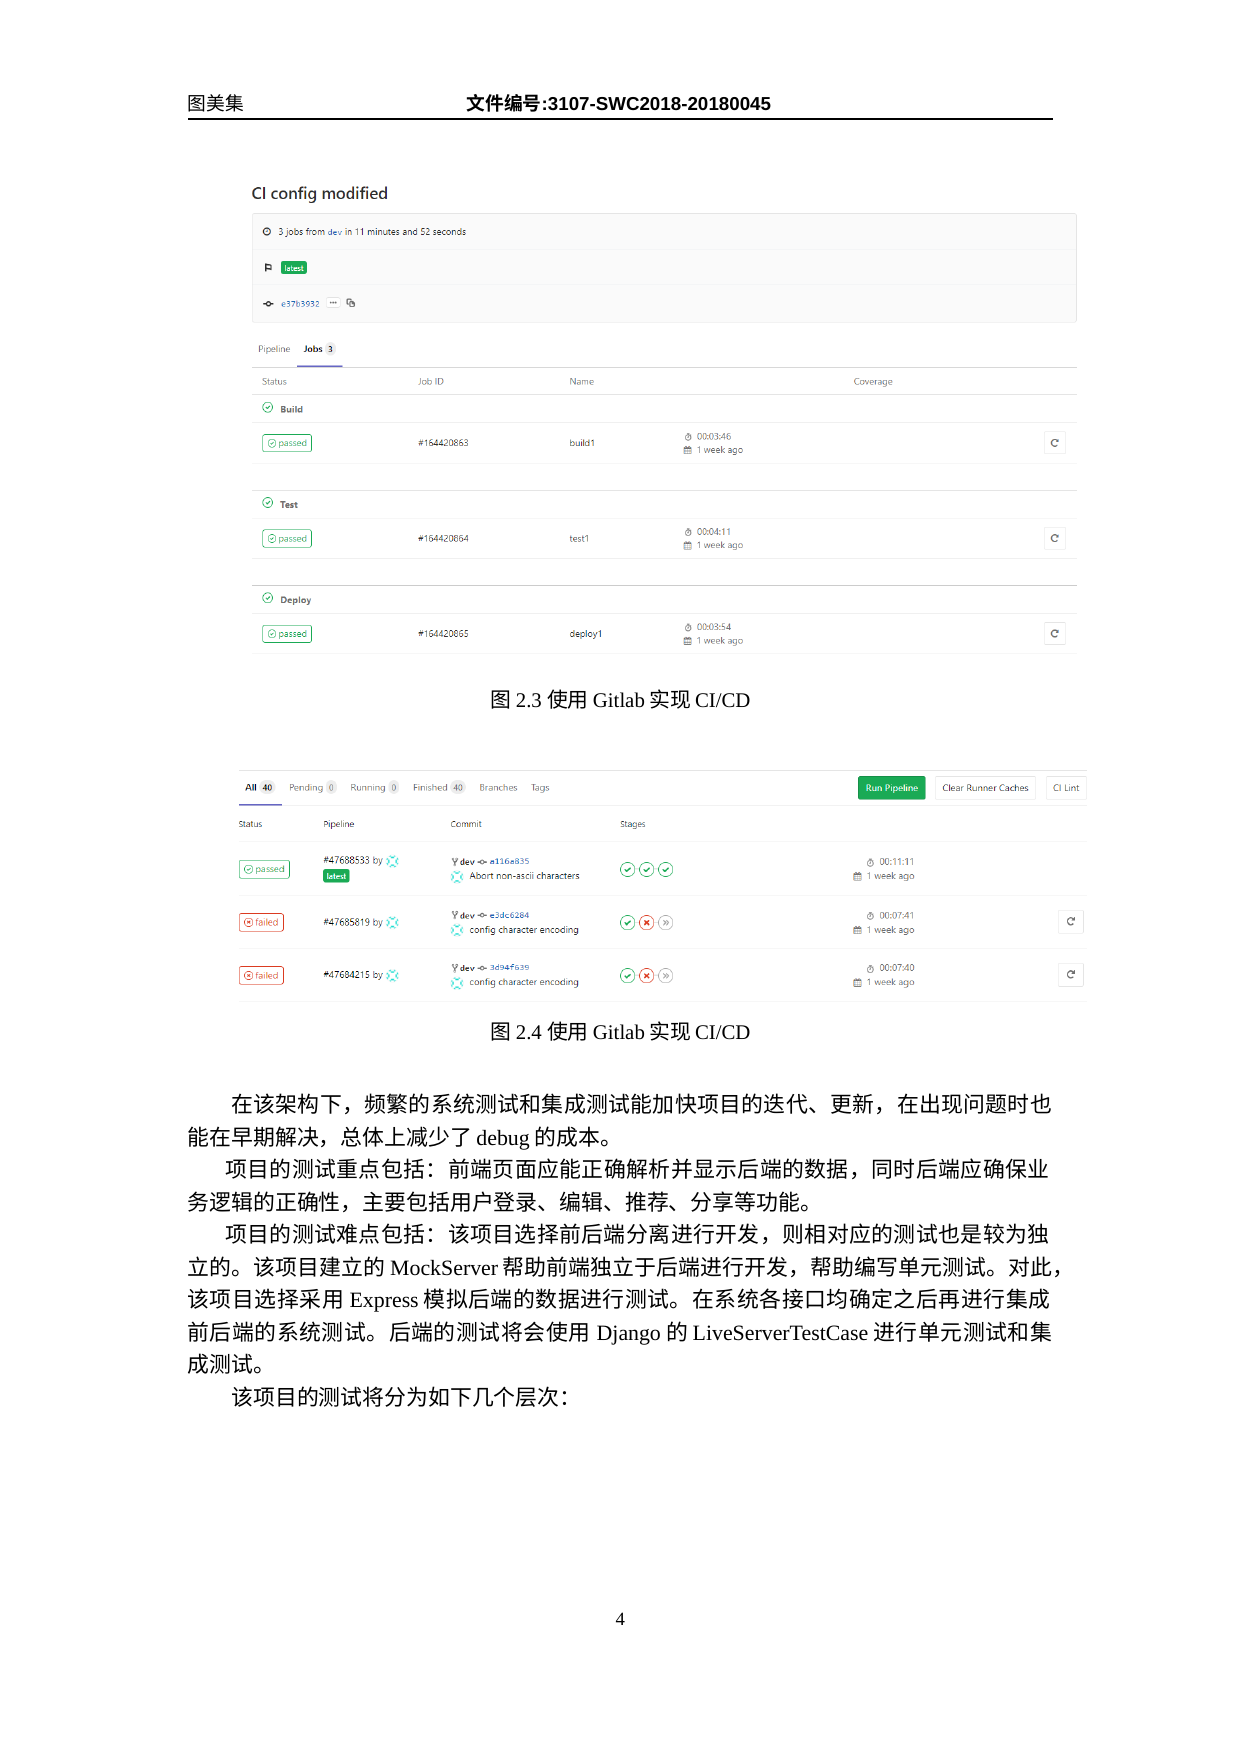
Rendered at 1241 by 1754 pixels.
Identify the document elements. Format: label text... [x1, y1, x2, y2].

text 项目的测试难点包括：该项目选择前后端分离进行开发，则相对应的测试也是较为独立的。该项目建立的MockServer帮助前端独立于后端进行开发，帮助编写单元测试。对此，该项目选择采用Express模拟后端的数据进行测试。在系统各接口均确定之后再进行集成前后端的系统测试。后端的测试将会使用Django的LiveServerTestCase进行单元测试和集成测试。 [187, 1217, 1053, 1379]
text 该项目的测试将分为如下几个层次： [187, 1379, 1053, 1412]
picture [231, 767, 1097, 1002]
text 项目的测试重点包括：前端页面应能正确解析并显示后端的数据，同时后端应确保业务逻辑的正确性，主要包括用户登录、编辑、推荐、分享等功能。 [187, 1152, 1053, 1217]
text 图 2.3 使用Gitlab实现CI/CD [187, 682, 1053, 714]
picture [231, 175, 1097, 669]
text 在该架构下，频繁的系统测试和集成测试能加快项目的迭代、更新，在出现问题时也能在早期解决，总体上减少了debug的成本。 [187, 1087, 1053, 1152]
text 图 2.4 使用Gitlab实现CI/CD [187, 1014, 1053, 1047]
